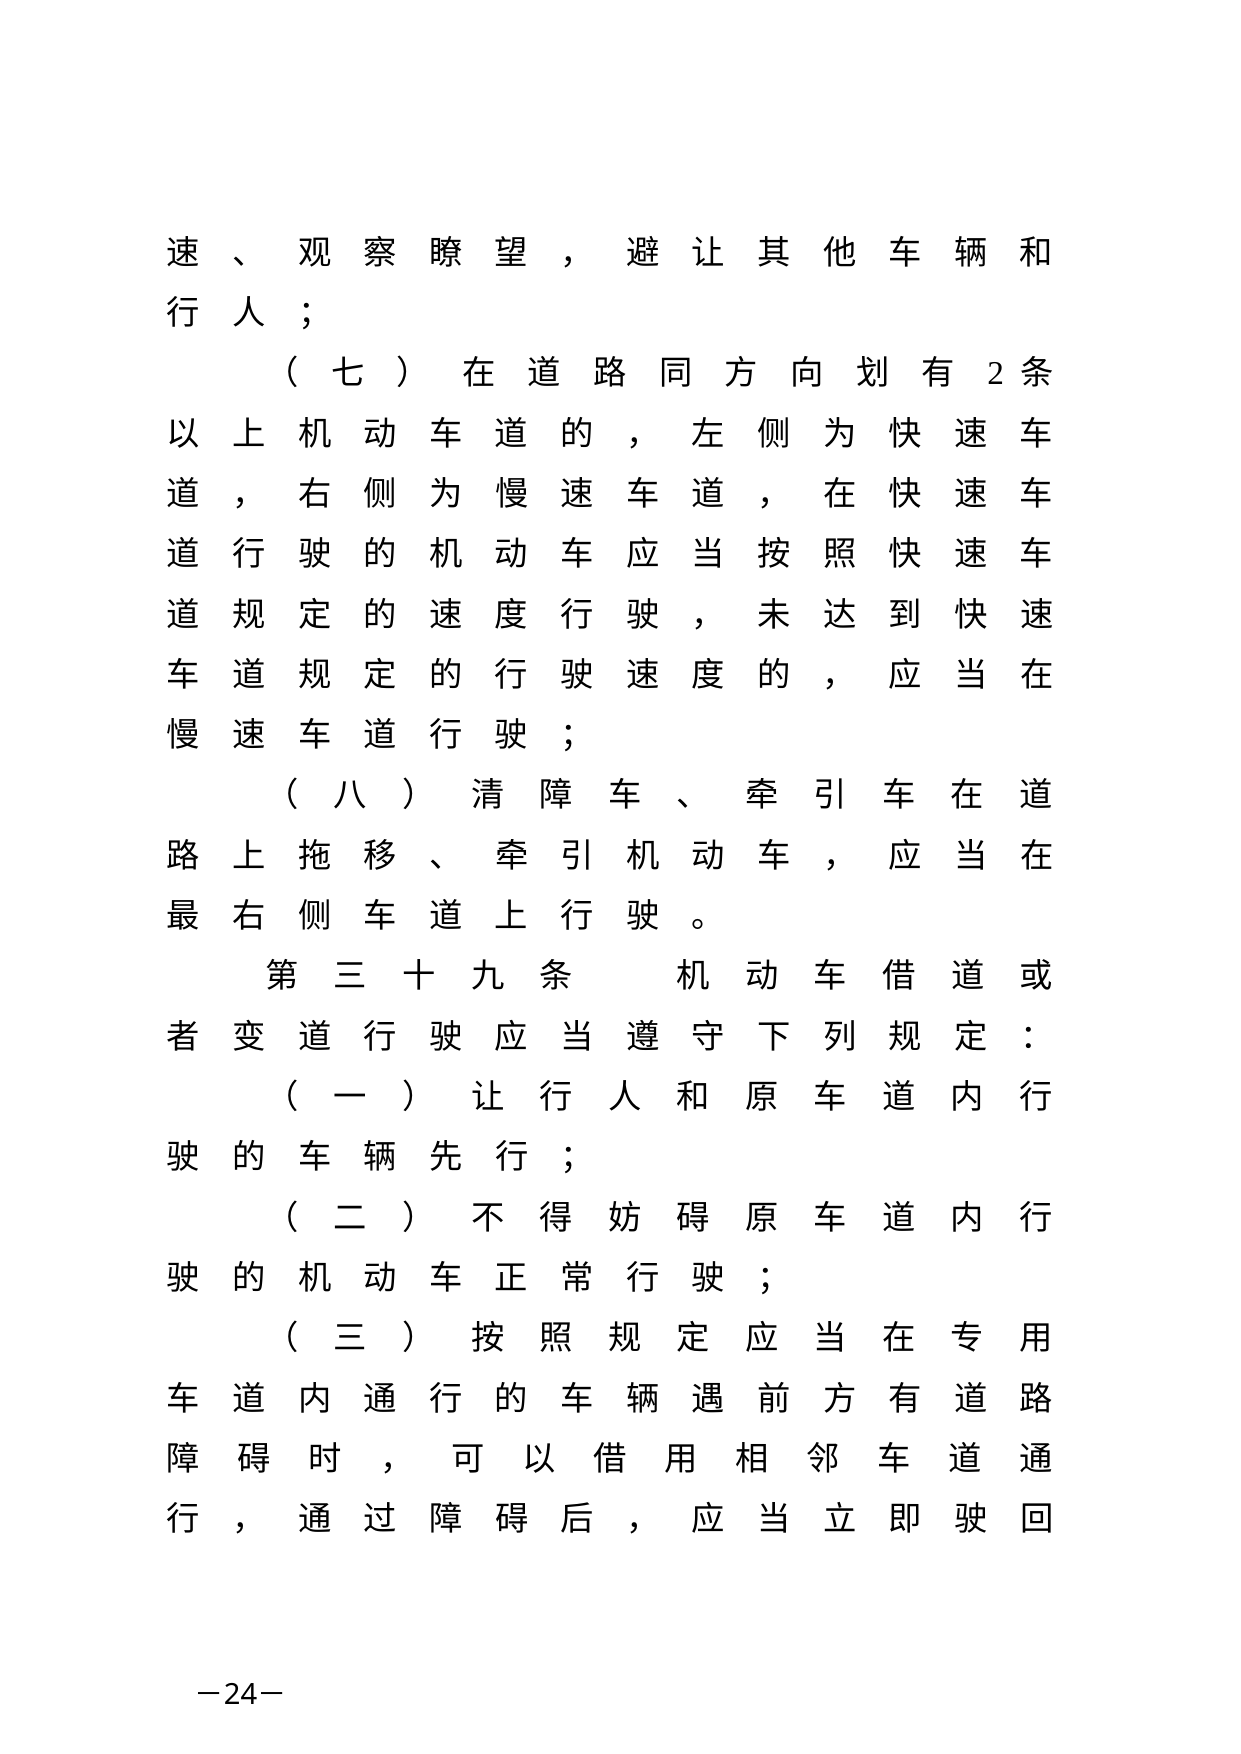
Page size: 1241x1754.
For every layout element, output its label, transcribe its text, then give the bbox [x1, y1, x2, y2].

text （二）不得妨碍原车道内行驶的机动车正常行驶； [167, 1184, 1085, 1305]
text （一）让行人和原车道内行驶的车辆先行； [167, 1064, 1085, 1184]
text （七）在道路同方向划有2条以上机动车道的，左侧为快速车道，右侧为慢速车道，在快速车道行驶的机动车应当按照快速车道规定的速度行驶，未达到快速车道规定的行驶速度的，应当在慢速车道行驶； [167, 340, 1085, 762]
text （八）清障车、牵引车在道路上拖移、牵引机动车，应当在最右侧车道上行驶。 [167, 762, 1085, 943]
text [167, 1305, 1085, 1546]
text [167, 219, 1085, 340]
text 第三十九条 机动车借道或者变道行驶应当遵守下列规定： [167, 943, 1085, 1064]
